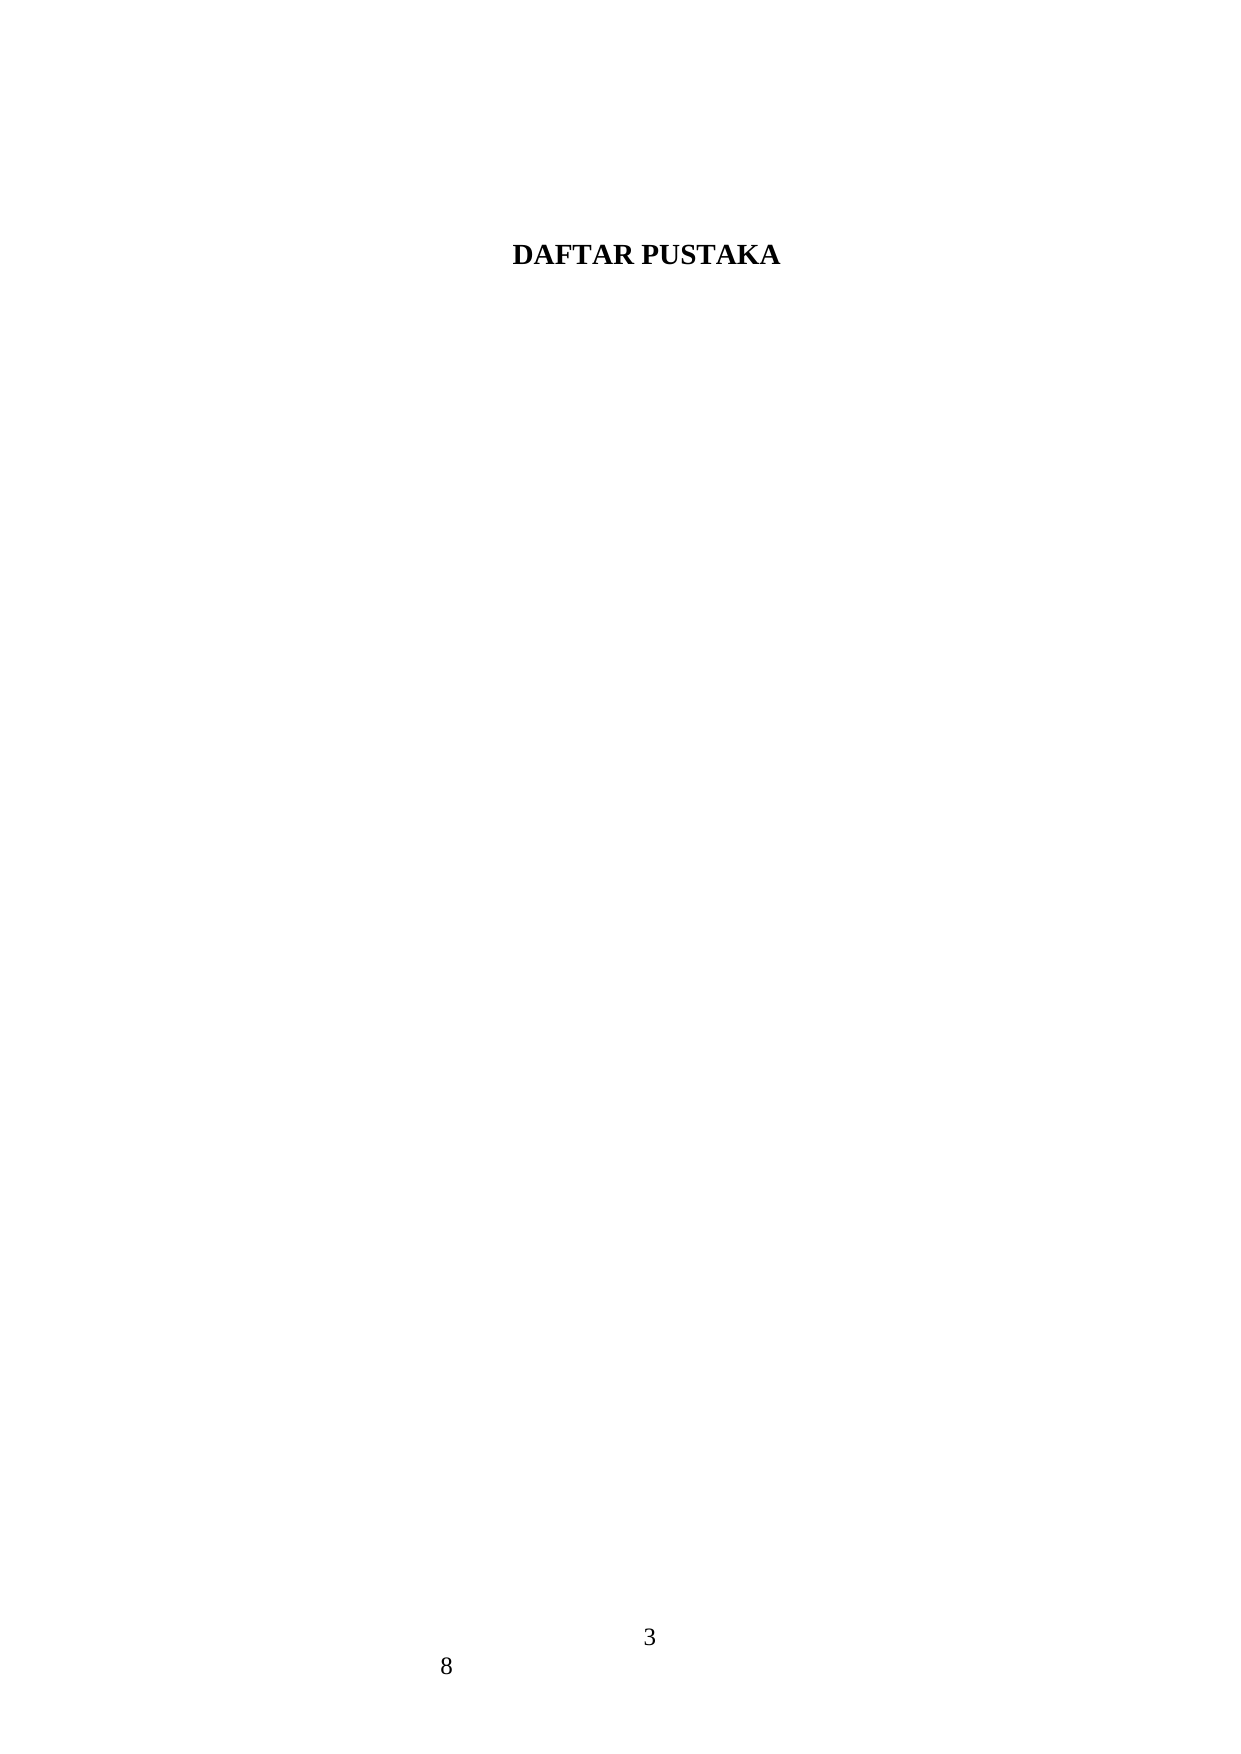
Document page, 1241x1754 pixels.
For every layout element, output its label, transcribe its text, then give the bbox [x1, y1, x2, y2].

subtitle DAFTAR PUSTAKA [236, 237, 1057, 271]
